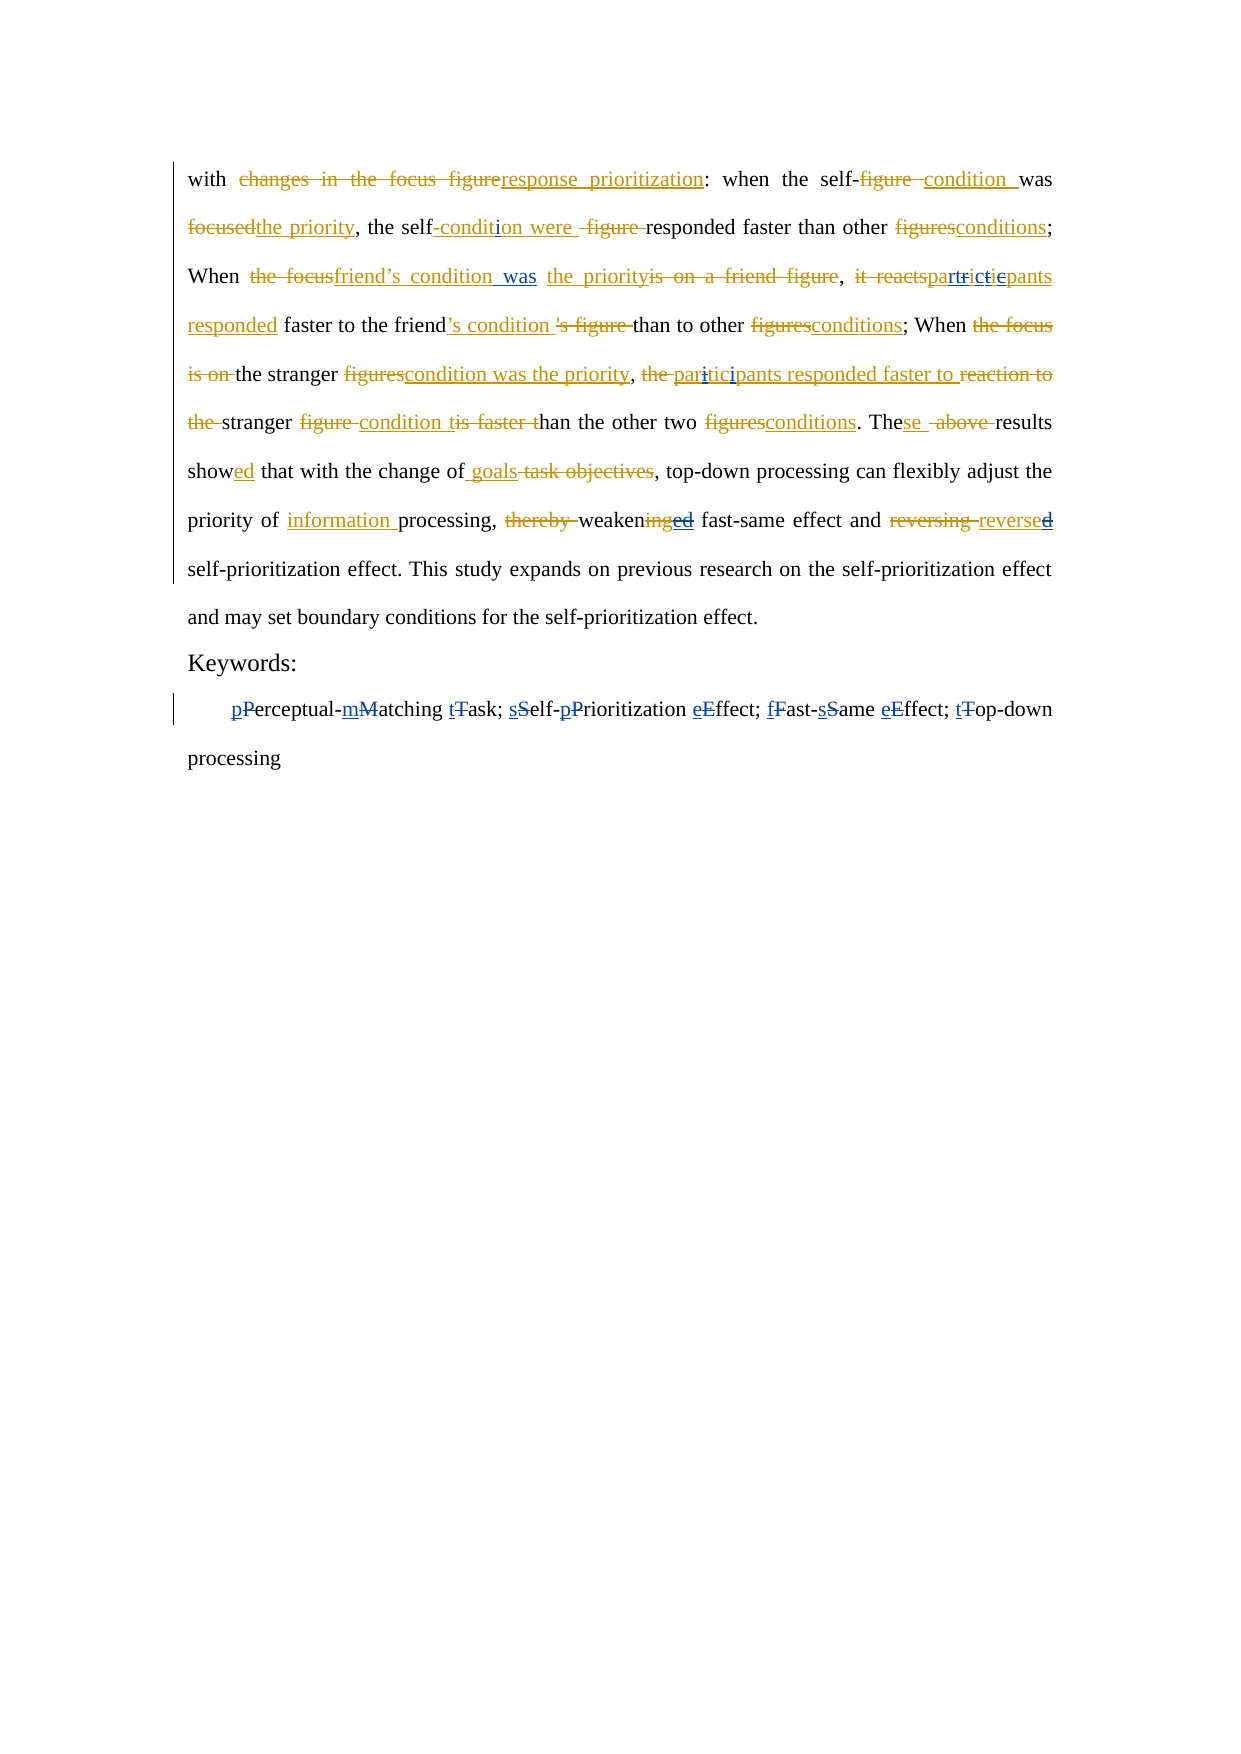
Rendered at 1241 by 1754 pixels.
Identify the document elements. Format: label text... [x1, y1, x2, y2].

text erceptual-atching ask; elf-rioritization ffect; ast-ame ffect; op-down processing [187, 693, 1053, 774]
text Keywords: [187, 646, 1053, 678]
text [187, 162, 1053, 633]
